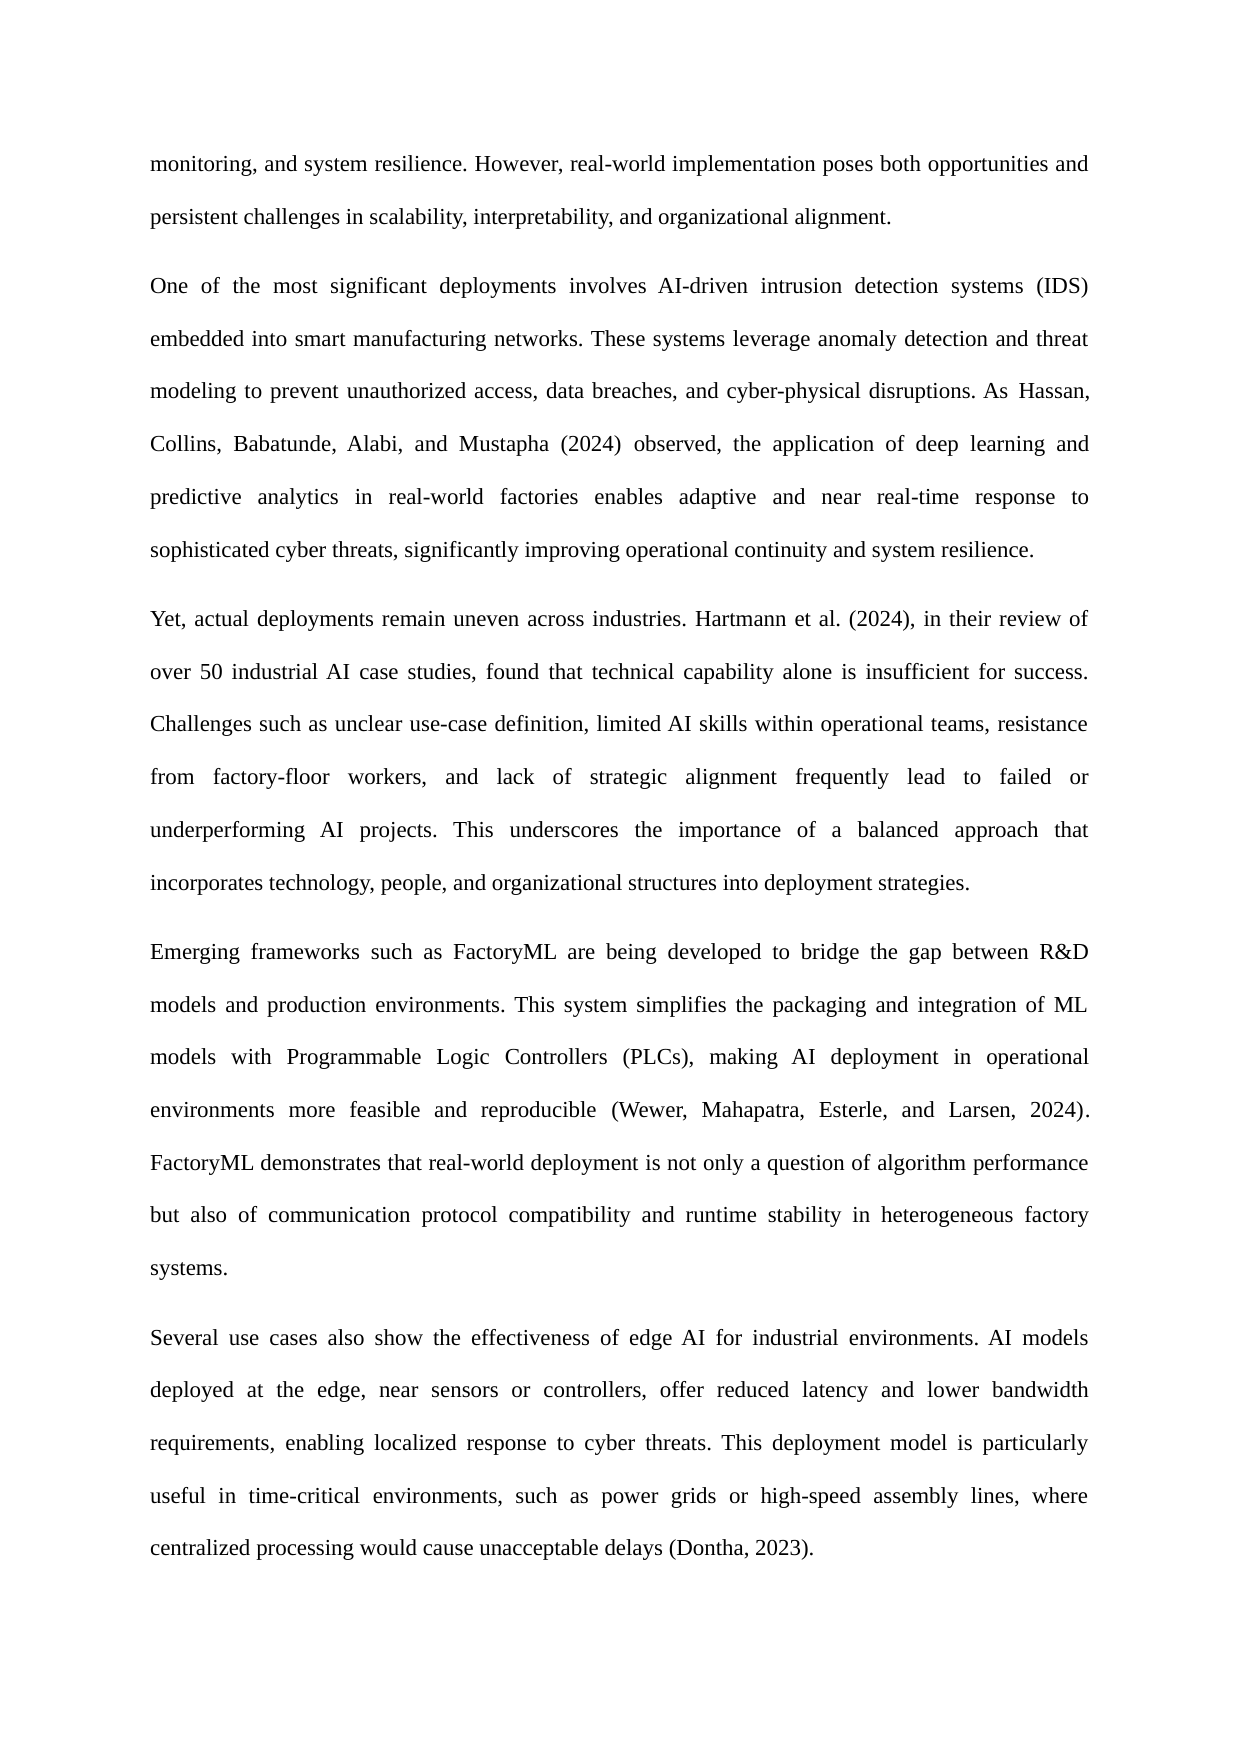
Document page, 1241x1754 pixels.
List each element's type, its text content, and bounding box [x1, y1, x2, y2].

text Yet, actual deployments remain uneven across industries. Hartmann et al. (2024), in their review of over 50 industrial AI case studies, found that technical capability alone is insufficient for success. Challenges such as unclear use-case definition, limited AI skills within operational teams, resistance from factory-floor workers, and lack of strategic alignment frequently lead to failed or underperforming AI projects. This underscores the importance of a balanced approach that incorporates technology, people, and organizational structures into deployment strategies. [150, 605, 1090, 895]
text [150, 150, 1090, 229]
text One of the most significant deployments involves AI-driven intrusion detection systems (IDS) embedded into smart manufacturing networks. These systems leverage anomaly detection and threat modeling to prevent unauthorized access, data breaches, and cyber-physical disruptions. As observed, the application of deep learning and predictive analytics in real-world factories enables adaptive and near real-time response to sophisticated cyber threats, significantly improving operational continuity and system resilience. [150, 272, 1090, 562]
text Several use cases also show the effectiveness of edge AI for industrial environments. AI models deployed at the edge, near sensors or controllers, offer reduced latency and lower bandwidth requirements, enabling localized response to cyber threats. This deployment model is particularly useful in time-critical environments, such as power grids or high-speed assembly lines, where centralized processing would cause unacceptable delays (Dontha, 2023). [150, 1323, 1090, 1561]
text Emerging frameworks such as FactoryML are being developed to bridge the gap between R&D models and production environments. This system simplifies the packaging and integration of ML models with Programmable Logic Controllers (PLCs), making AI deployment in operational environments more feasible and reproducible . FactoryML demonstrates that real-world deployment is not only a question of algorithm performance but also of communication protocol compatibility and runtime stability in heterogeneous factory systems. [150, 938, 1090, 1281]
